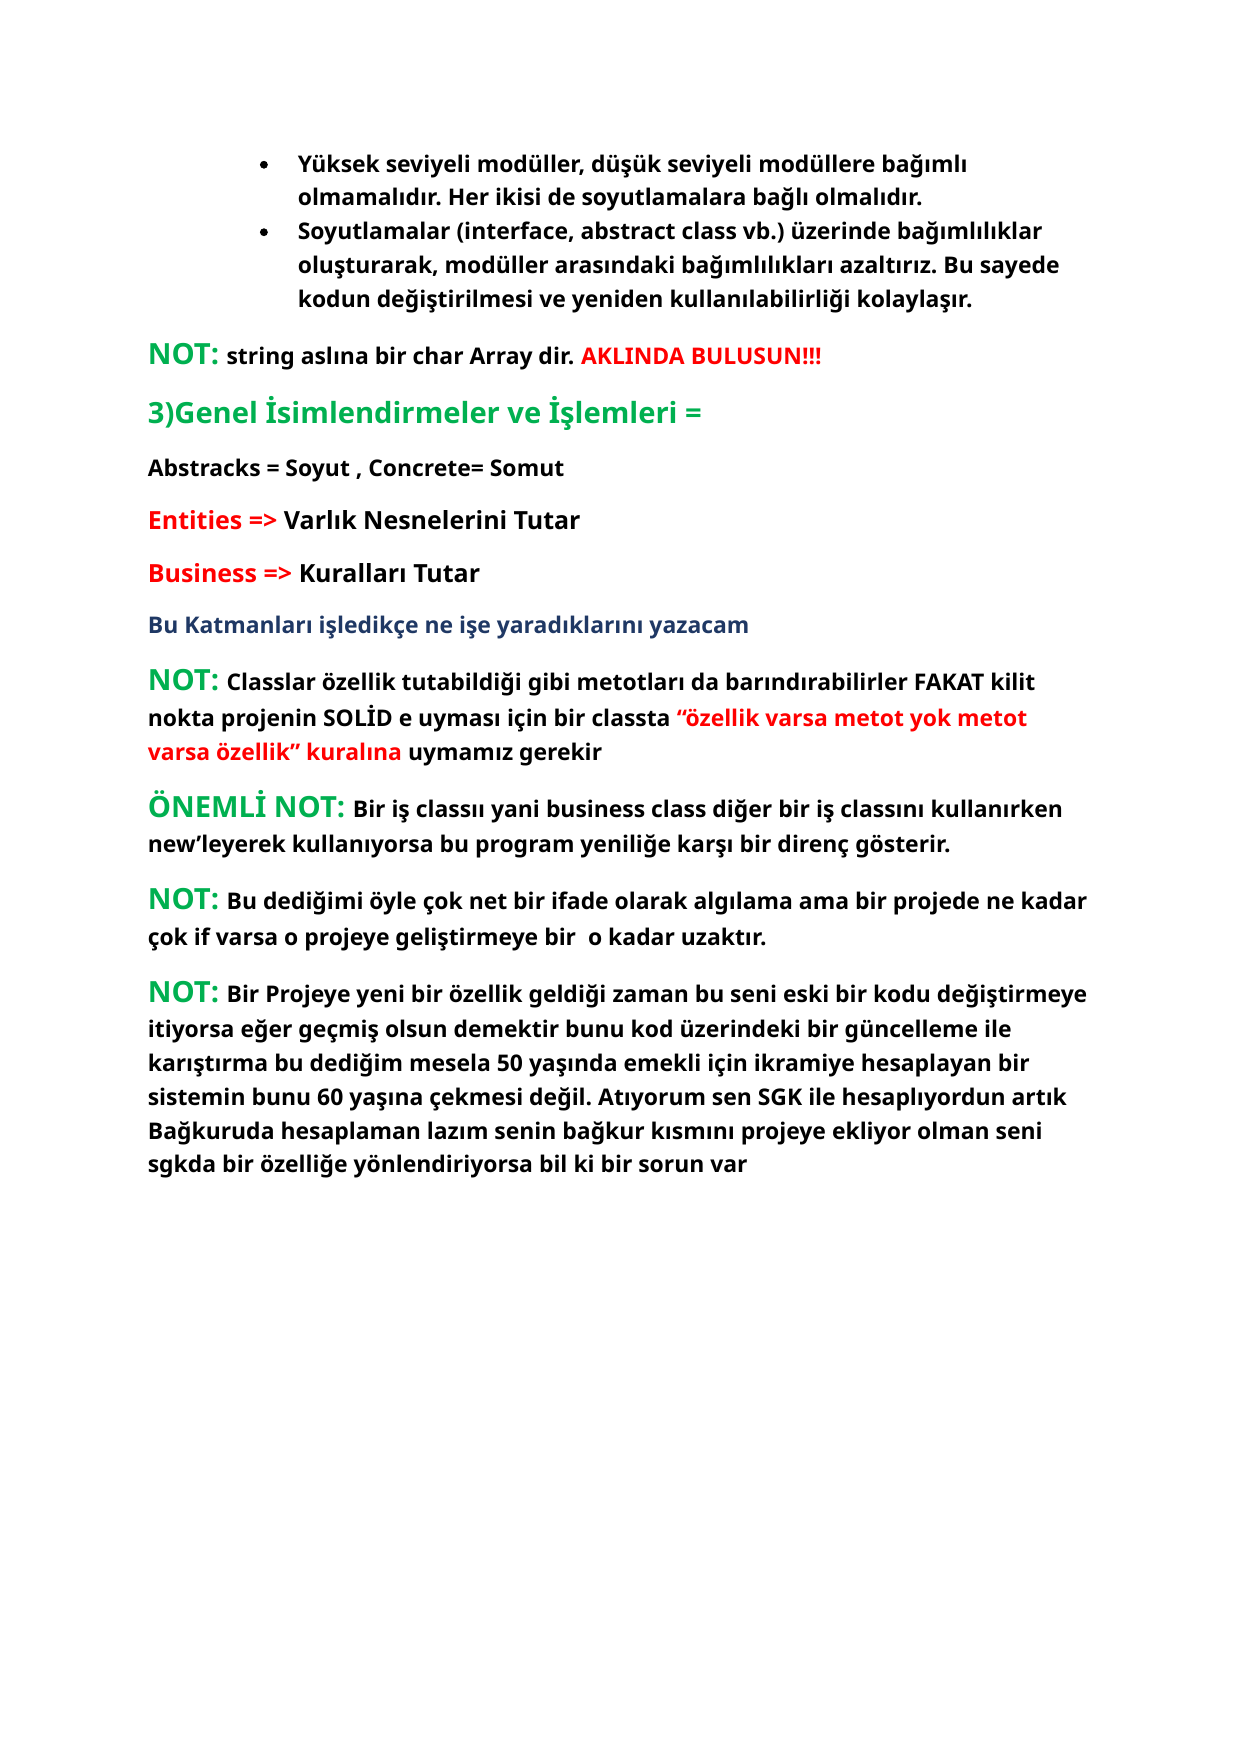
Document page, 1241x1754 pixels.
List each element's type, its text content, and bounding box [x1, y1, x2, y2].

text Abstracks = Soyut , Concrete= Somut [148, 452, 1093, 483]
list Soyutlamalar (interface, abstract class vb.) üzerinde bağımlılıklar oluşturarak, modüller arasındaki bağımlılıkları azaltırız. Bu sayede kodun değiştirilmesi ve yeniden kullanılabilirliği kolaylaşır. [260, 215, 1093, 314]
text NOT: Bir Projeye yeni bir özellik geldiği zaman bu seni eski bir kodu değiştirmeye itiyorsa eğer geçmiş olsun demektir bunu kod üzerindeki bir güncelleme ile karıştırma bu dediğim mesela 50 yaşında emekli için ikramiye hesaplayan bir sistemin bunu 60 yaşına çekmesi değil. Atıyorum sen SGK ile hesaplıyordun artık Bağkuruda hesaplaman lazım senin bağkur kısmını projeye ekliyor olman seni sgkda bir özelliğe yönlendiriyorsa bil ki bir sorun var [148, 971, 1093, 1180]
list Yüksek seviyeli modüller, düşük seviyeli modüllere bağımlı olmamalıdır. Her ikisi de soyutlamalara bağlı olmalıdır. [260, 148, 1093, 213]
text ÖNEMLİ NOT: Bir iş classıı yani business class diğer bir iş classını kullanırken new’leyerek kullanıyorsa bu program yeniliğe karşı bir direnç gösterir. [148, 786, 1093, 859]
text Bu Katmanları işledikçe ne işe yaradıklarını yazacam [148, 609, 1093, 641]
text NOT: Bu dediğimi öyle çok net bir ifade olarak algılama ama bir projede ne kadar çok if varsa o projeye geliştirmeye bir o kadar uzaktır. [148, 879, 1093, 952]
text NOT: string aslına bir char Array dir. AKLINDA BULUSUN!!! [148, 333, 1093, 373]
text Business => Kuralları Tutar [148, 556, 1093, 590]
text NOT: Classlar özellik tutabildiği gibi metotları da barındırabilirler FAKAT kilit nokta projenin SOLİD e uyması için bir classta “özellik varsa metot yok metot varsa özellik” kuralına uymamız gerekir [148, 660, 1093, 767]
text 3)Genel İsimlendirmeler ve İşlemleri = [148, 392, 1093, 432]
text Entities => Varlık Nesnelerini Tutar [148, 502, 1093, 536]
